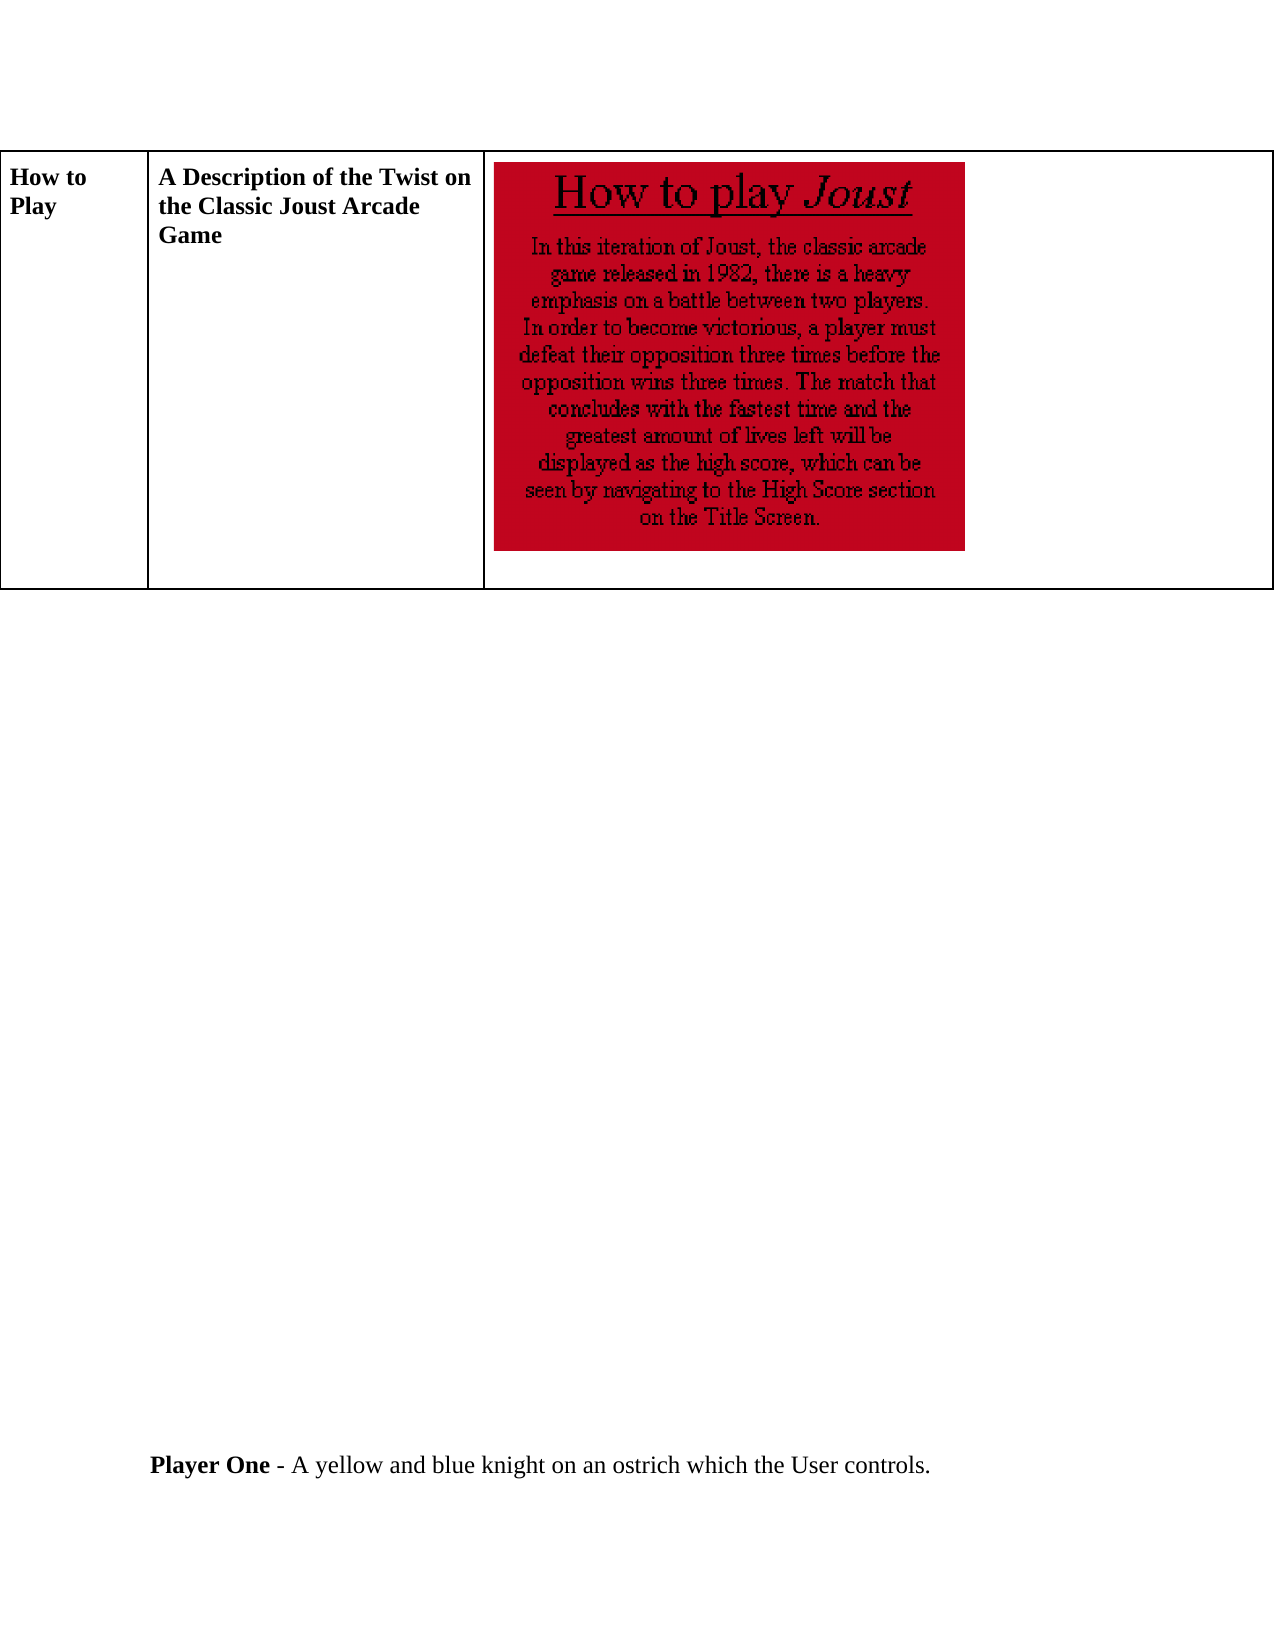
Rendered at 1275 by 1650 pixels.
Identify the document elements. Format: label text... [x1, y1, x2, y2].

text Player One - A yellow and blue knight on an ostrich which the User controls. [150, 1450, 1125, 1478]
table_cell How to Play [1, 152, 147, 588]
table_cell [485, 152, 1272, 588]
table_cell A Description of the Twist on the Classic Joust Arcade Game [149, 152, 483, 588]
picture [493, 162, 965, 551]
